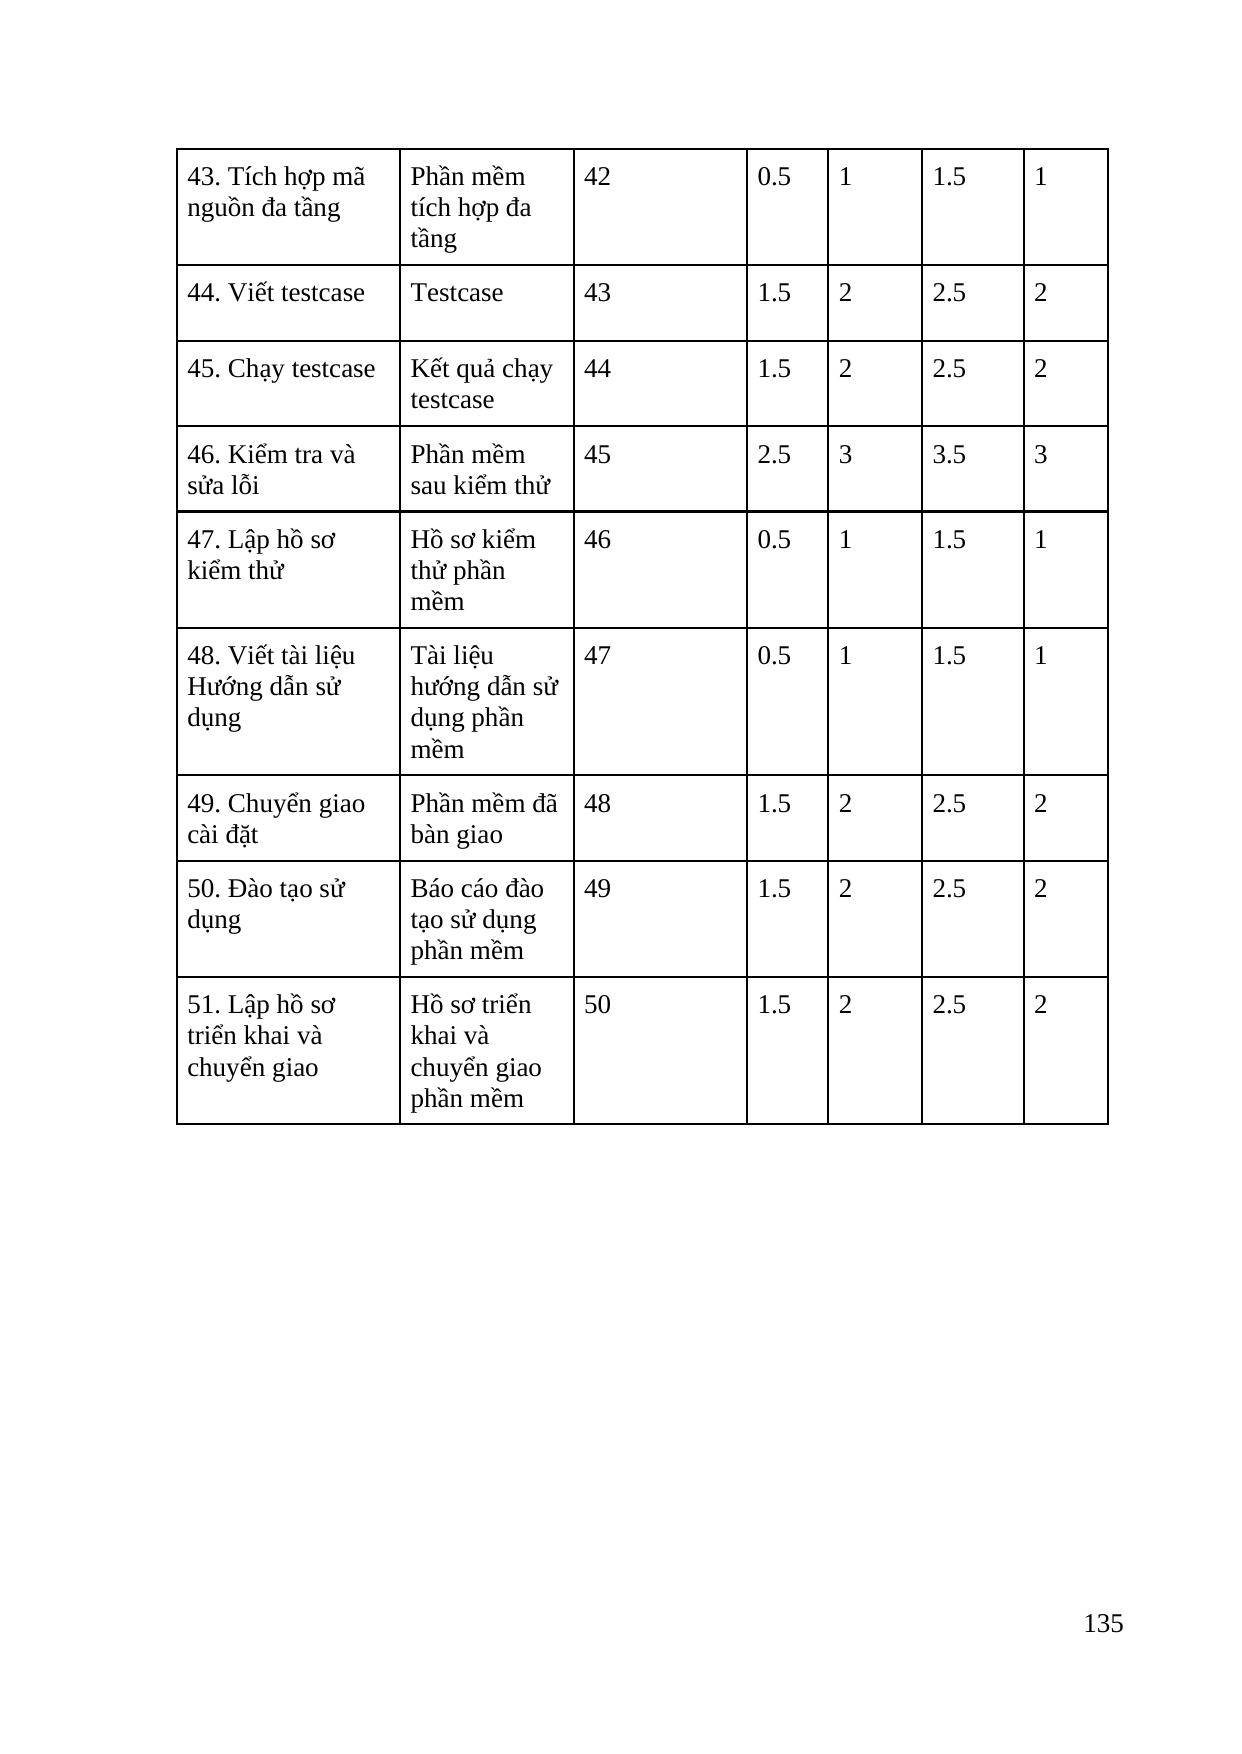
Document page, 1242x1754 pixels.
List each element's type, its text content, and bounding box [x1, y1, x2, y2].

table_cell Phần mềm sau kiểm thử [401, 427, 573, 510]
table_cell 44. Viết testcase [178, 266, 399, 340]
table_cell 2.5 [923, 266, 1023, 340]
table_cell 2.5 [923, 862, 1023, 976]
table_cell 2 [829, 342, 921, 425]
table_cell 2 [1025, 342, 1107, 425]
table_cell 1.5 [748, 978, 827, 1123]
table_cell 0.5 [748, 629, 827, 774]
table_cell 2.5 [923, 342, 1023, 425]
table_cell 50. Đào tạo sử dụng [178, 862, 399, 976]
table_cell 1.5 [748, 342, 827, 425]
table_cell Kết quả chạy testcase [401, 342, 573, 425]
table_cell 1.5 [748, 266, 827, 340]
table_cell 42 [575, 150, 746, 264]
table_cell 46. Kiểm tra và sửa lỗi [178, 427, 399, 510]
table_cell 2 [829, 266, 921, 340]
table_cell 48 [575, 776, 746, 859]
table_cell 0.5 [748, 150, 827, 264]
table_cell 1.5 [748, 862, 827, 976]
table_cell 2.5 [748, 427, 827, 510]
table_cell 3.5 [923, 427, 1023, 510]
table_cell Phần mềm đã bàn giao [401, 776, 573, 859]
table_cell 3 [1025, 427, 1107, 510]
table_cell 1.5 [923, 150, 1023, 264]
table_cell Hồ sơ triển khai và chuyển giao phần mềm [401, 978, 573, 1123]
table_cell 46 [575, 513, 746, 627]
table_cell 1 [829, 629, 921, 774]
table_cell 48. Viết tài liệu Hướng dẫn sử dụng [178, 629, 399, 774]
table_cell 1.5 [748, 776, 827, 859]
table_cell 2 [829, 862, 921, 976]
table_cell Báo cáo đào tạo sử dụng phần mềm [401, 862, 573, 976]
table_cell 2.5 [923, 776, 1023, 859]
table_cell 2 [829, 978, 921, 1123]
table_cell 49. Chuyển giao cài đặt [178, 776, 399, 859]
table_cell 3 [829, 427, 921, 510]
table_cell 44 [575, 342, 746, 425]
table_cell 1 [829, 150, 921, 264]
table_cell 2 [1025, 776, 1107, 859]
table_cell 43. Tích hợp mã nguồn đa tầng [178, 150, 399, 264]
table_cell 2 [1025, 862, 1107, 976]
table_cell Phần mềm tích hợp đa tầng [401, 150, 573, 264]
table_cell 2.5 [923, 978, 1023, 1123]
table_cell 43 [575, 266, 746, 340]
table_cell 1.5 [923, 629, 1023, 774]
table_cell 2 [1025, 266, 1107, 340]
table_cell 45. Chạy testcase [178, 342, 399, 425]
table_cell 2 [829, 776, 921, 859]
table_cell Tài liệu hướng dẫn sử dụng phần mềm [401, 629, 573, 774]
table_cell 50 [575, 978, 746, 1123]
table_cell Testcase [401, 266, 573, 340]
table_cell 1 [1025, 513, 1107, 627]
table_cell 1.5 [923, 513, 1023, 627]
table_cell 1 [1025, 150, 1107, 264]
table_cell 0.5 [748, 513, 827, 627]
table_cell 45 [575, 427, 746, 510]
table_cell 2 [1025, 978, 1107, 1123]
table_cell 49 [575, 862, 746, 976]
table_cell 51. Lập hồ sơ triển khai và chuyển giao [178, 978, 399, 1123]
table_cell 1 [1025, 629, 1107, 774]
table_cell 1 [829, 513, 921, 627]
table_cell 47. Lập hồ sơ kiểm thử [178, 513, 399, 627]
table_cell 47 [575, 629, 746, 774]
table_cell Hồ sơ kiểm thử phần mềm [401, 513, 573, 627]
